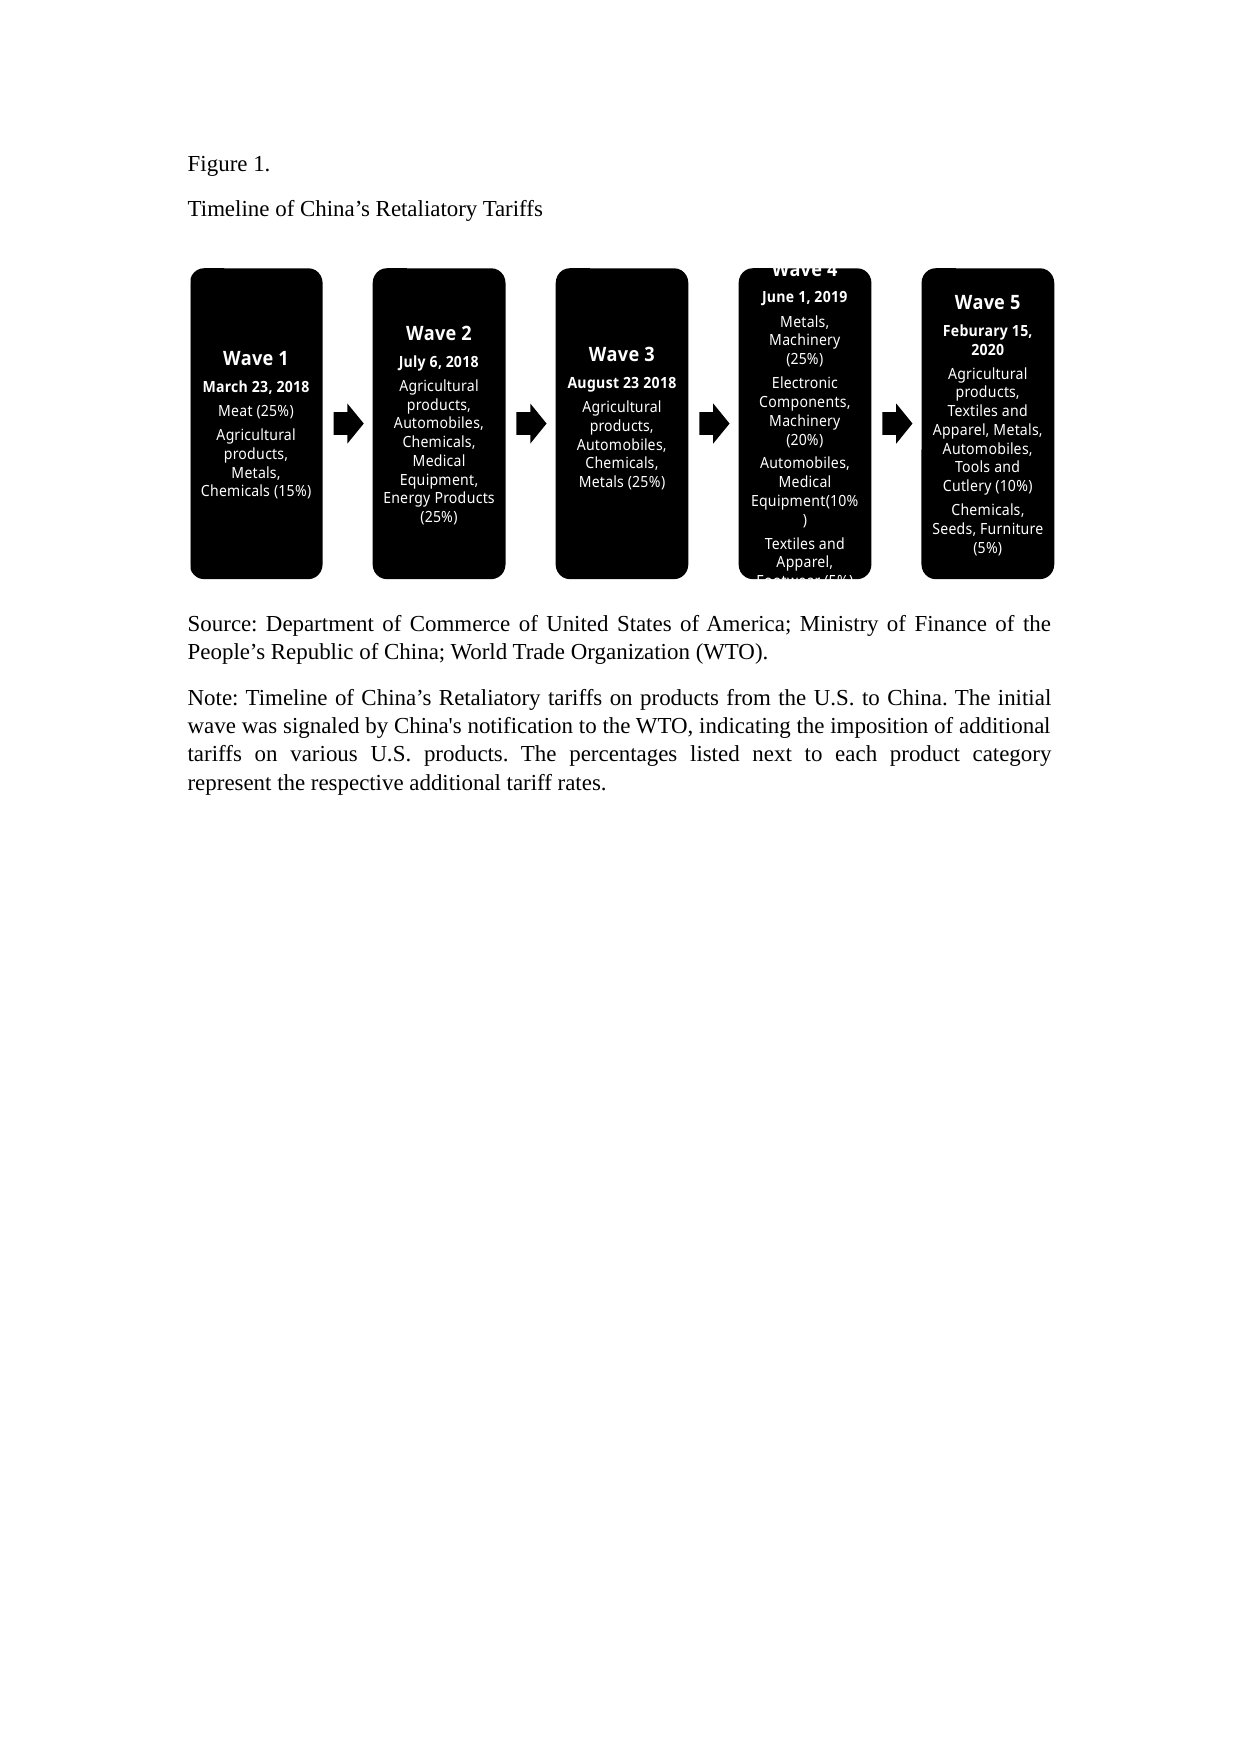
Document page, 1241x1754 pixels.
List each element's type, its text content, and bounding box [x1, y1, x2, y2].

text Source: Department of Commerce of United States of America; Ministry of Finance of the People’s Republic of China; World Trade Organization (WTO). [187, 610, 1053, 665]
text Timeline of China’s Retaliatory Tariffs [187, 195, 1053, 221]
text Figure 1. [187, 150, 1053, 176]
text Note: Timeline of China’s Retaliatory tariffs on products from the U.S. to China. The initial wave was signaled by China's notification to the WTO, indicating the imposition of additional tariffs on various U.S. products. The percentages listed next to each product category represent the respective additional tariff rates. [187, 683, 1053, 795]
